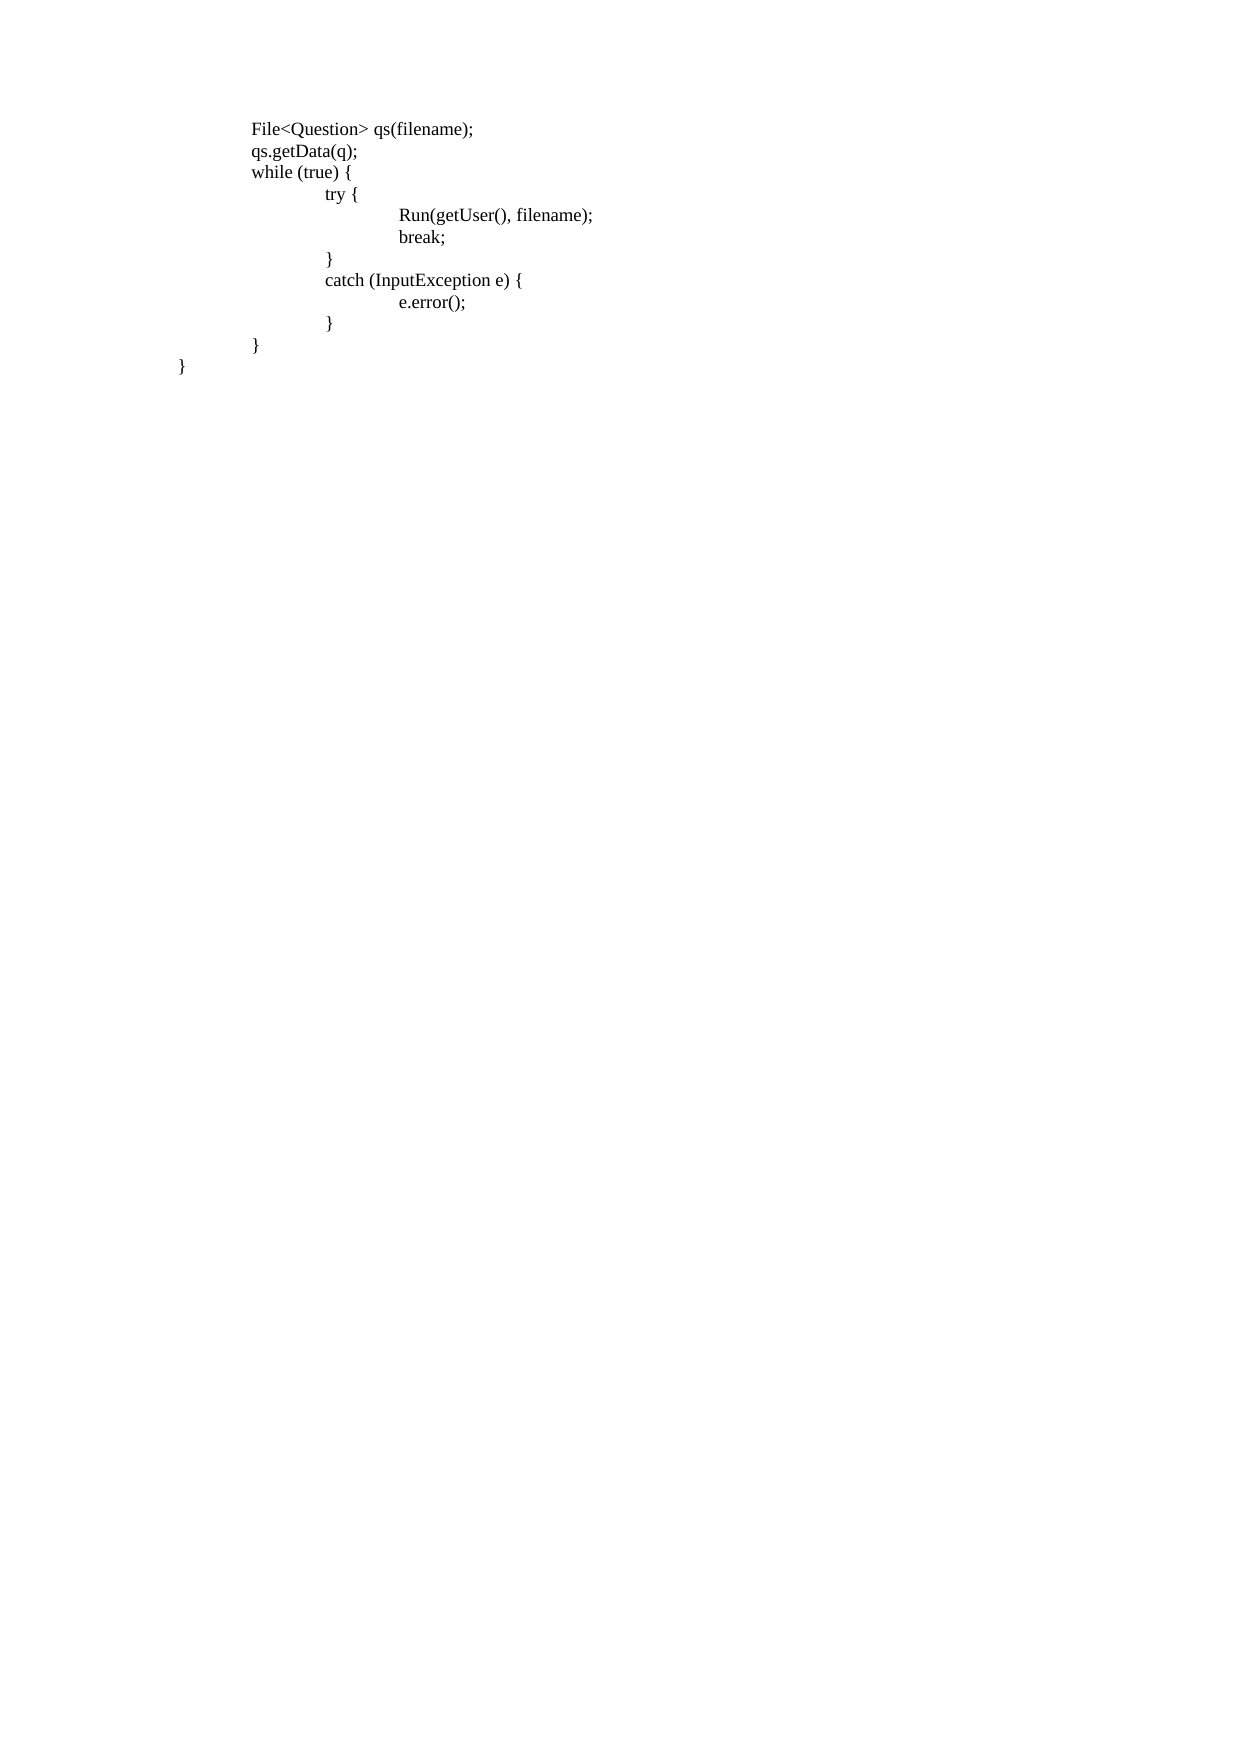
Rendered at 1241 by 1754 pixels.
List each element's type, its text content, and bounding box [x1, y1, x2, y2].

text } [177, 355, 1152, 377]
text break; [177, 226, 1152, 247]
text Run(getUser(), filename); [177, 204, 1152, 226]
text } [177, 334, 1152, 355]
text try { [177, 183, 1152, 204]
text } [177, 312, 1152, 334]
text } [177, 247, 1152, 269]
text e.error(); [177, 291, 1152, 312]
text while (true) { [177, 161, 1152, 183]
text qs.getData(q); [177, 140, 1152, 161]
text catch (InputException e) { [177, 269, 1152, 291]
text File<Question> qs(filename); [177, 118, 1152, 140]
